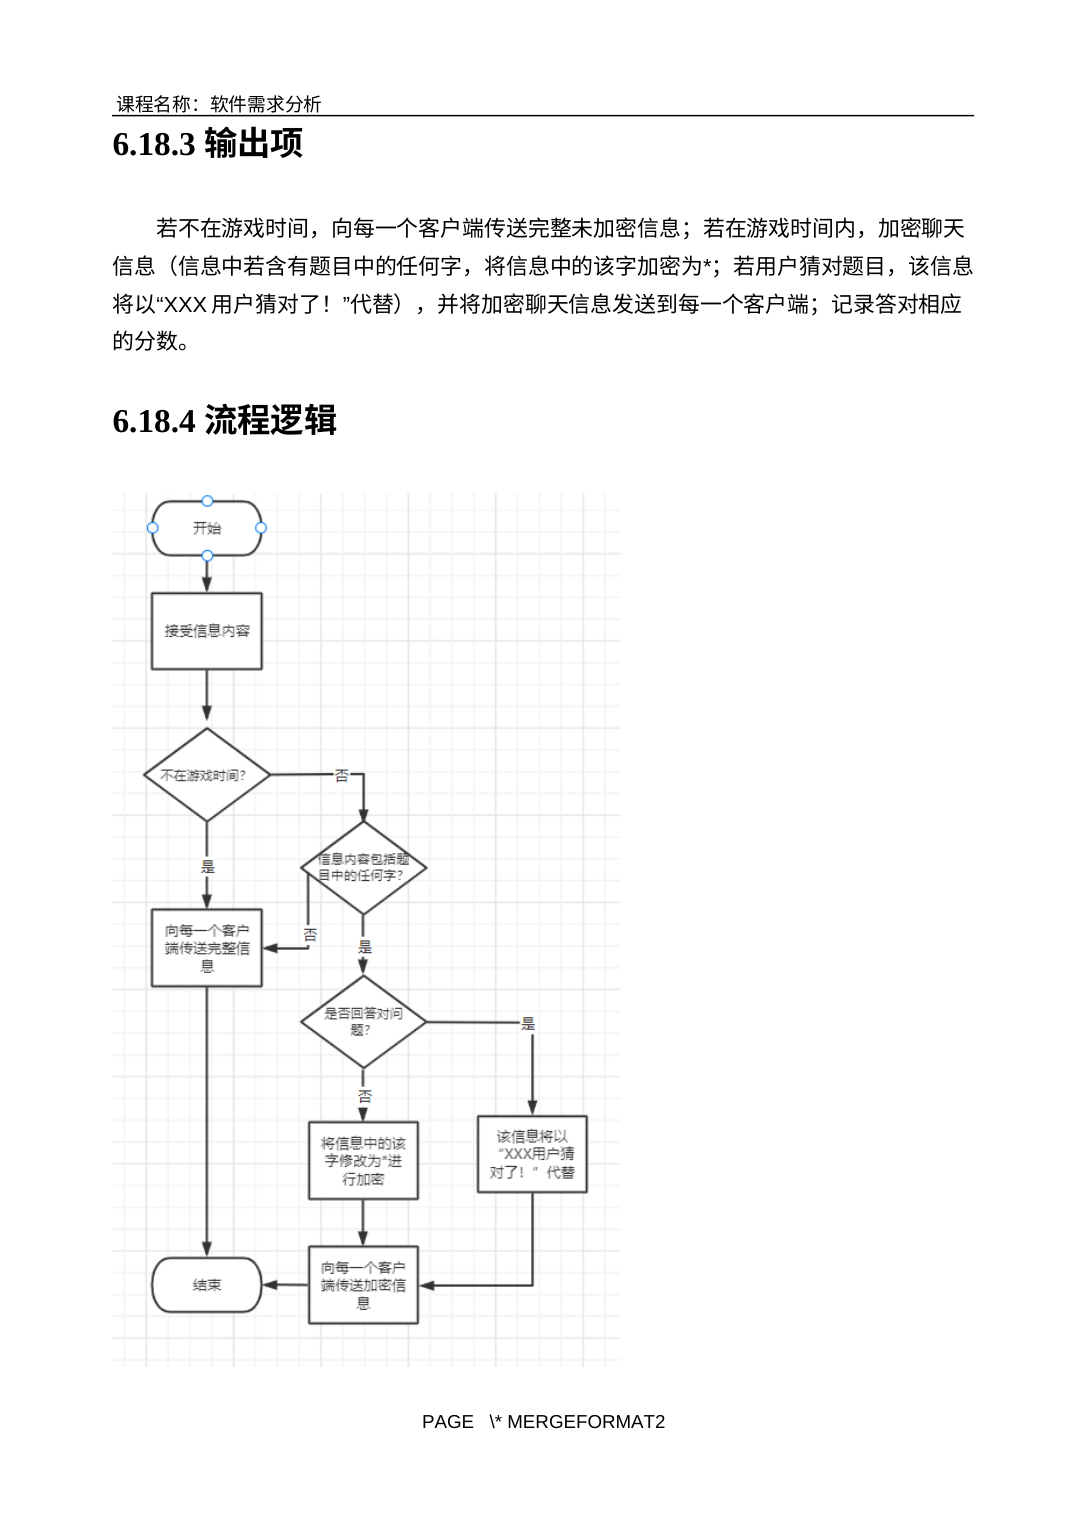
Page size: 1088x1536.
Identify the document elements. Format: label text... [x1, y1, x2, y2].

subtitle 6.18.3 输出项 [112, 116, 975, 165]
subtitle 6.18.4 流程逻辑 [112, 394, 975, 442]
text 若不在游戏时间，向每一个客户端传送完整未加密信息；若在游戏时间内，加密聊天信息（信息中若含有题目中的任何字，将信息中的该字加密为*；若用户猜对题目，该信息将以“XXX用户猜对了！”代替），并将加密聊天信息发送到每一个客户端；记录答对相应的分数。 [112, 216, 975, 354]
picture [112, 493, 621, 1367]
